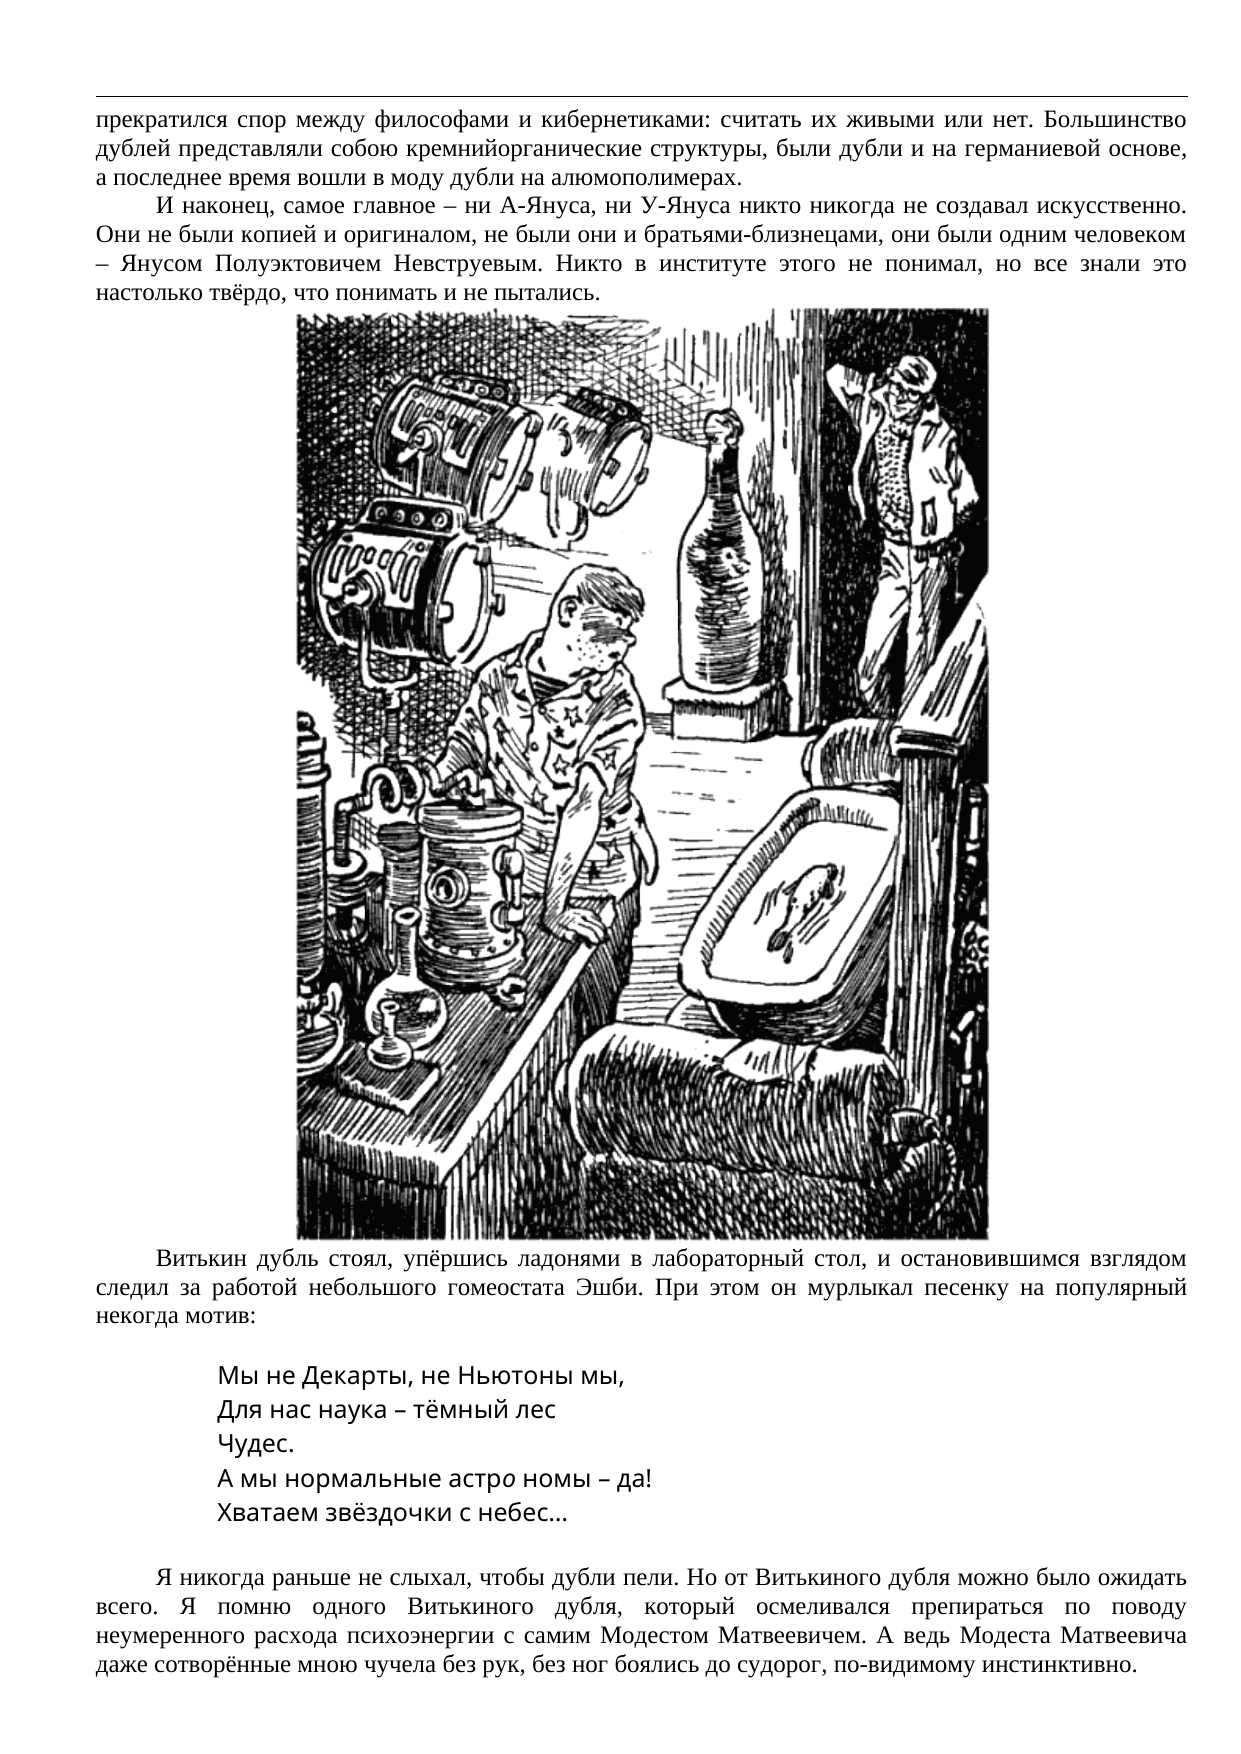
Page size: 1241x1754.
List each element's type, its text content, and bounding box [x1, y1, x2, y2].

picture [293, 305, 991, 1243]
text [96, 104, 1188, 190]
text Хватаем звёздочки с небес… [158, 1494, 1126, 1528]
text Я никогда раньше не слыхал, чтобы дубли пели. Но от Витькиного дубля можно было ожидать всего. Я помню одного Витькиного дубля, который осмеливался препираться по поводу неумеренного расхода психоэнергии с самим Модестом Матвеевичем. А ведь Модеста Матвеевича даже сотворённые мною чучела без рук, без ног боялись до судорог, по-видимому инстинктивно. [96, 1562, 1188, 1677]
text Для нас наука – тёмный лес [158, 1392, 1126, 1426]
text Чудес. [158, 1426, 1126, 1460]
text Мы не Декарты, не Ньютоны мы, [158, 1358, 1126, 1392]
text И наконец, самое главное – ни А-Януса, ни У-Януса никто никогда не создавал искусственно. Они не были копией и оригиналом, не были они и братьями-близнецами, они были одним человеком – Янусом Полуэктовичем Невструевым. Никто в институте этого не понимал, но все знали это настолько твёрдо, что понимать и не пытались. [96, 190, 1188, 305]
text Витькин дубль стоял, упёршись ладонями в лабораторный стол, и остановившимся взглядом следил за работой небольшого гомеостата Эшби. При этом он мурлыкал песенку на популярный некогда мотив: [96, 1243, 1188, 1329]
text А мы нормальные астро номы – да! [158, 1460, 1126, 1494]
